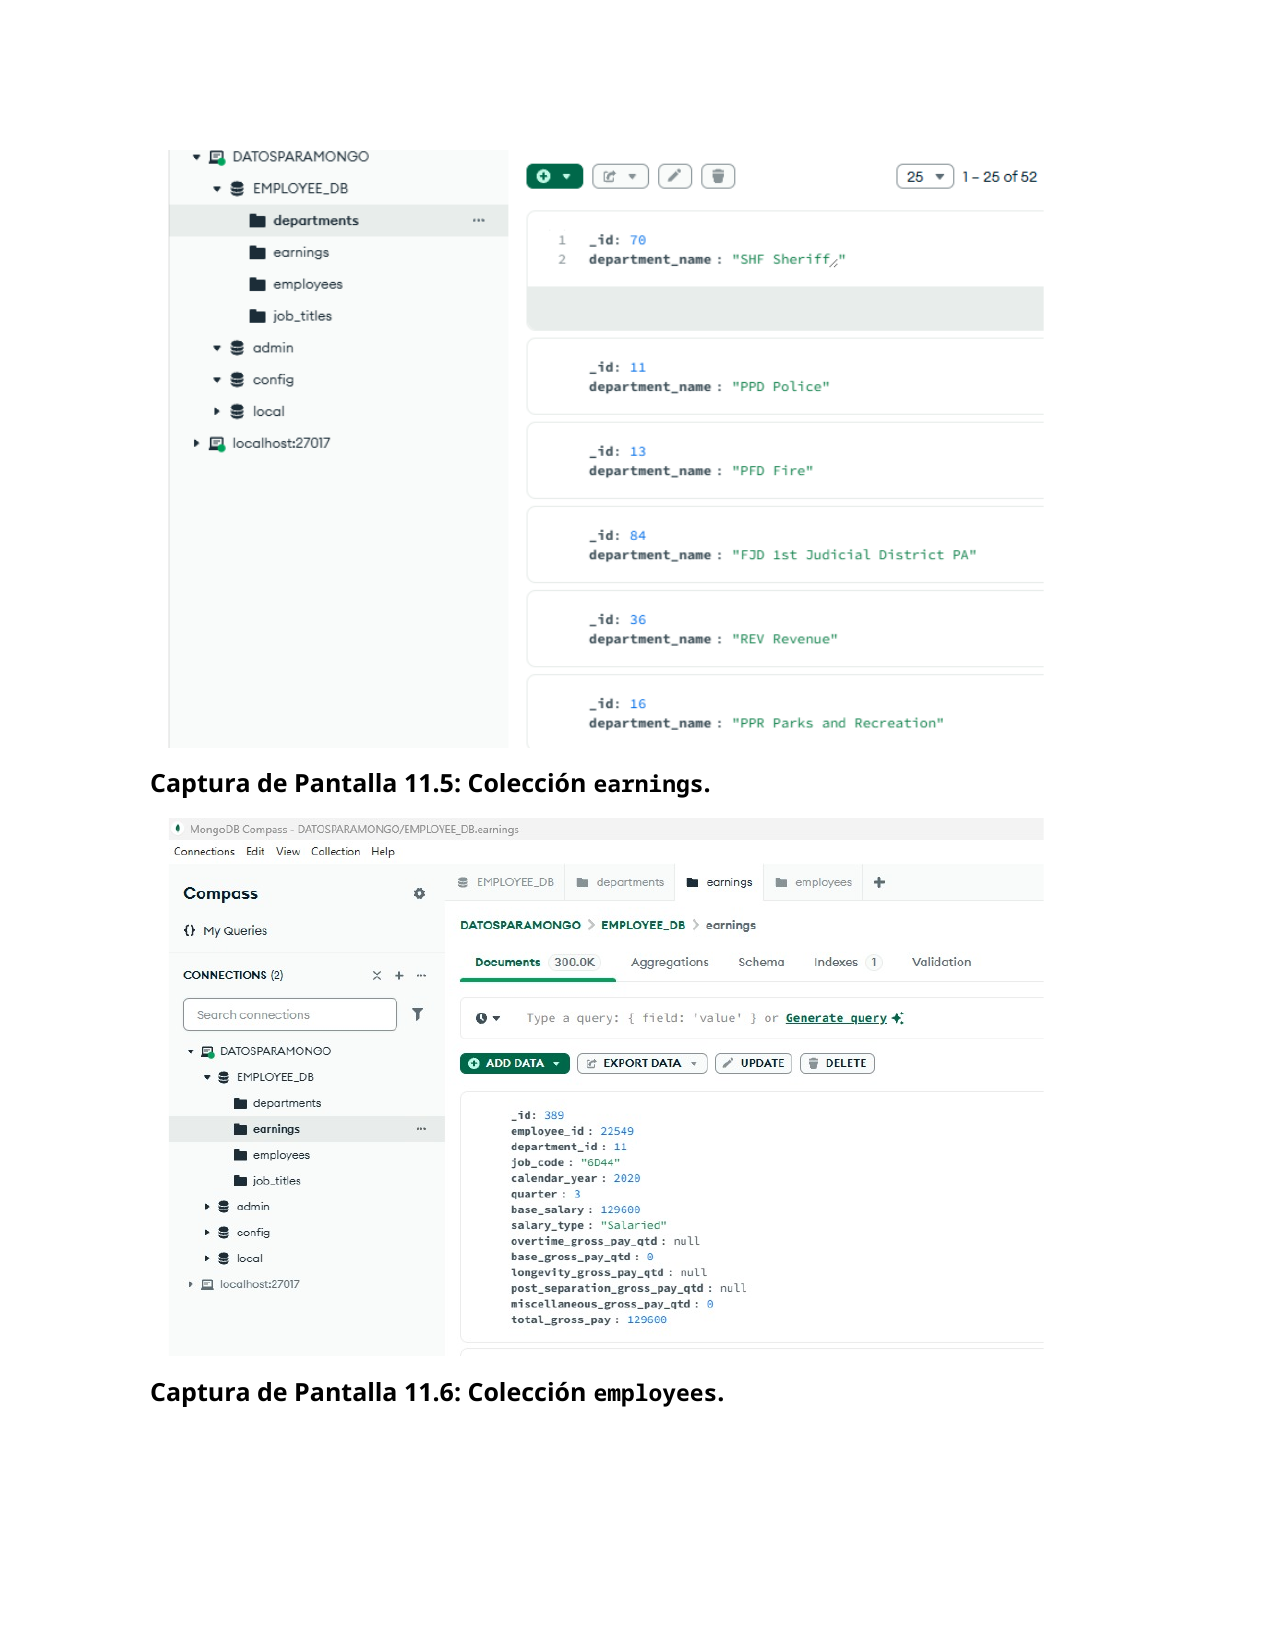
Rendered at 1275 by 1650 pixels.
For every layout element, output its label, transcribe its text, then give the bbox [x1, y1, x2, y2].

picture [168, 150, 1044, 748]
text Captura de Pantalla 11.5: Colección earnings. [150, 766, 1125, 800]
picture [168, 818, 1044, 1356]
text Captura de Pantalla 11.6: Colección employees. [150, 1374, 1125, 1408]
